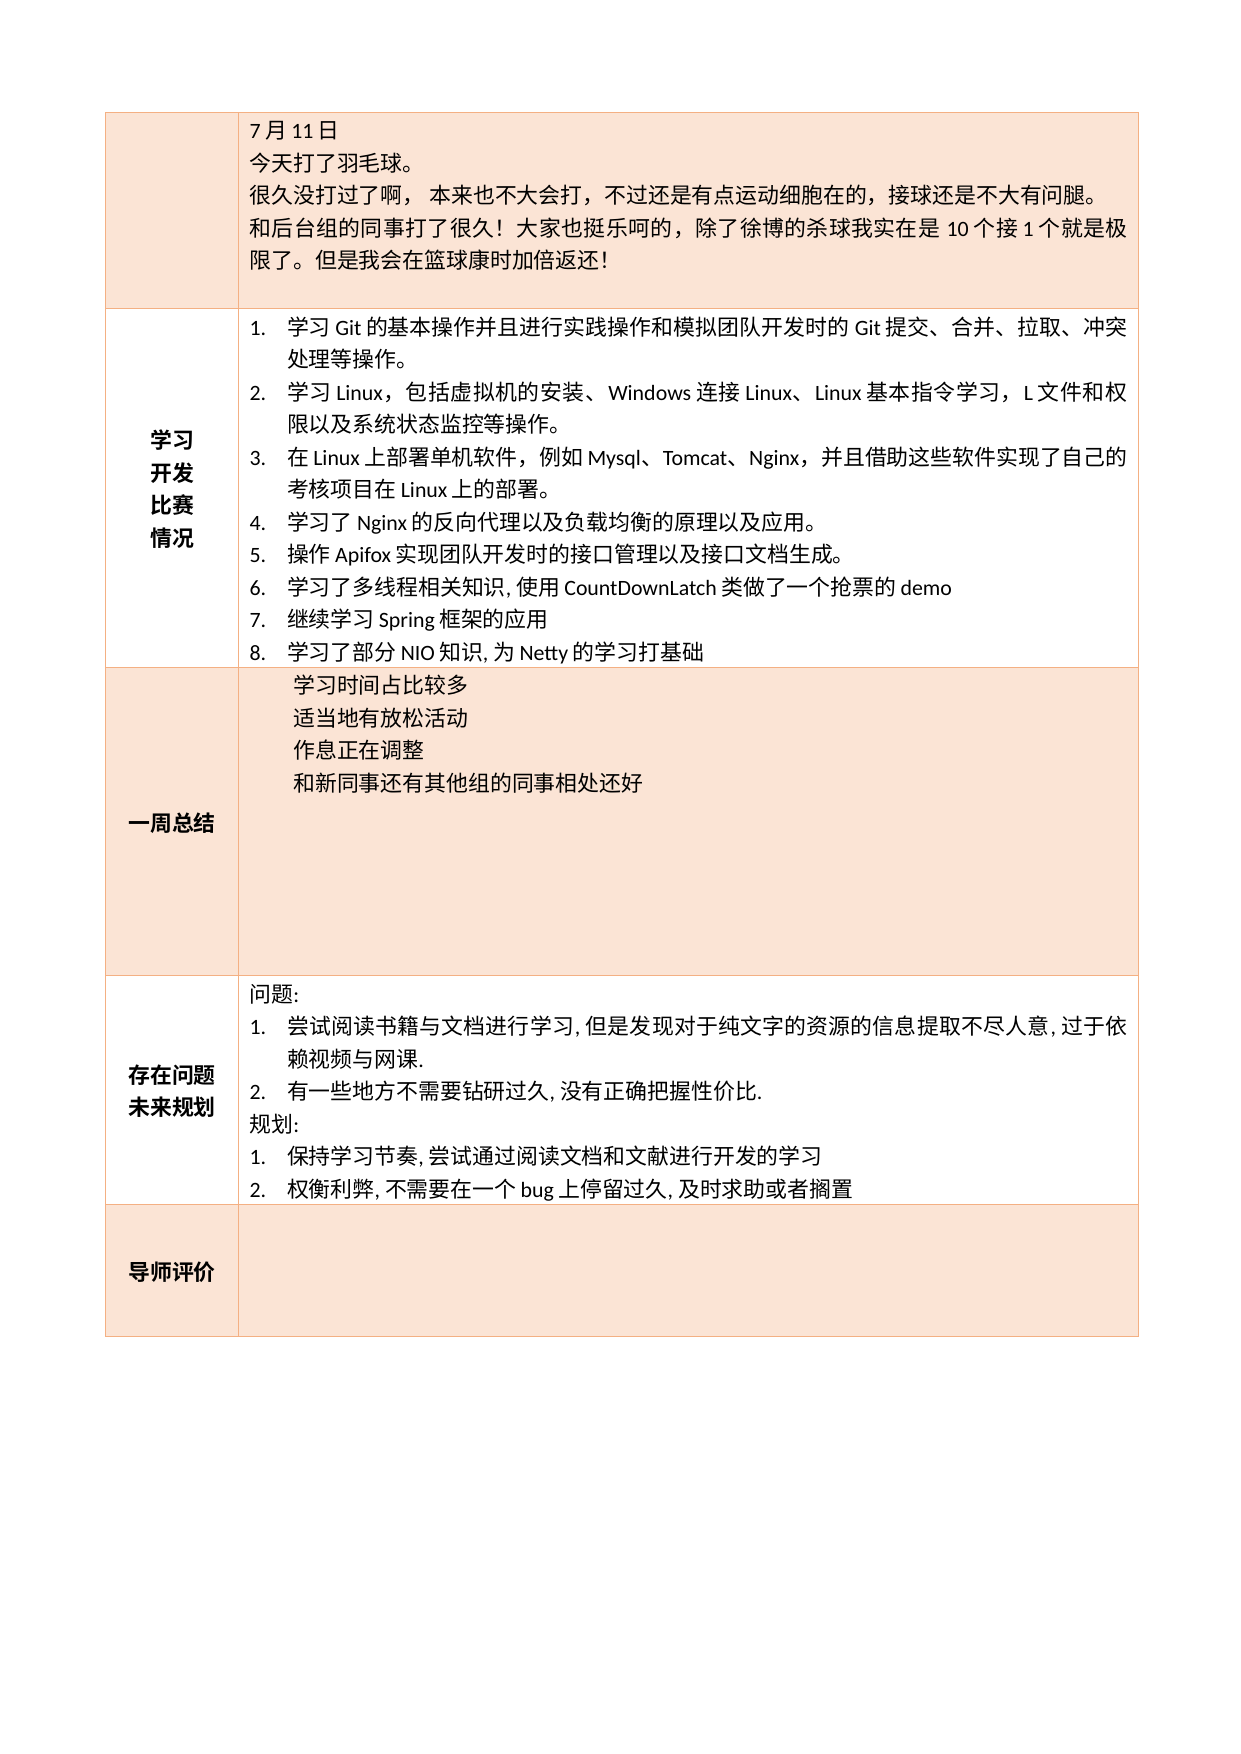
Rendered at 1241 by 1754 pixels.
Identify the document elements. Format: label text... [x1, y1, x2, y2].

table_cell 导师评价 [106, 1205, 238, 1336]
table_cell [239, 1205, 1138, 1336]
table_cell 学习Git的基本操作并且进行实践操作和模拟团队开发时的Git提交、合并、拉取、冲突处理等操作。 学习Linux，包括虚拟机的安装、Windows连接Linux、Linux基本指令学习，L文件和权限以及系统状态监控等操作。 在Linux上部署单机软件，例如Mysql、Tomcat、Nginx，并且借助这些软件实现了自己的考核项目在Linux上的部署。 学习了Nginx的反向代理以及负载均衡的原理以及应用。 操作Apifox实现团队开发时的接口管理以及接口文档生成。 学习了多线程相关知识, 使用CountDownLatch类做了一个抢票的demo 继续学习Spring框架的应用 学习了部分NIO知识, 为Netty的学习打基础 [239, 309, 1138, 667]
table_cell 存在问题 未来规划 [106, 976, 238, 1204]
table_cell 生活随记 [106, 113, 238, 308]
table_cell 问题: 尝试阅读书籍与文档进行学习, 但是发现对于纯文字的资源的信息提取不尽人意, 过于依赖视频与网课. 有一些地方不需要钻研过久, 没有正确把握性价比. 规划: 保持学习节奏, 尝试通过阅读文档和文献进行开发的学习 权衡利弊, 不需要在一个bug上停留过久, 及时求助或者搁置 [239, 976, 1138, 1204]
table_cell 一周总结 [106, 668, 238, 975]
table_cell 学习 开发 比赛 情况 [106, 309, 238, 667]
table_cell 学习时间占比较多 适当地有放松活动 作息正在调整 和新同事还有其他组的同事相处还好 [239, 668, 1138, 975]
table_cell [239, 113, 1138, 308]
